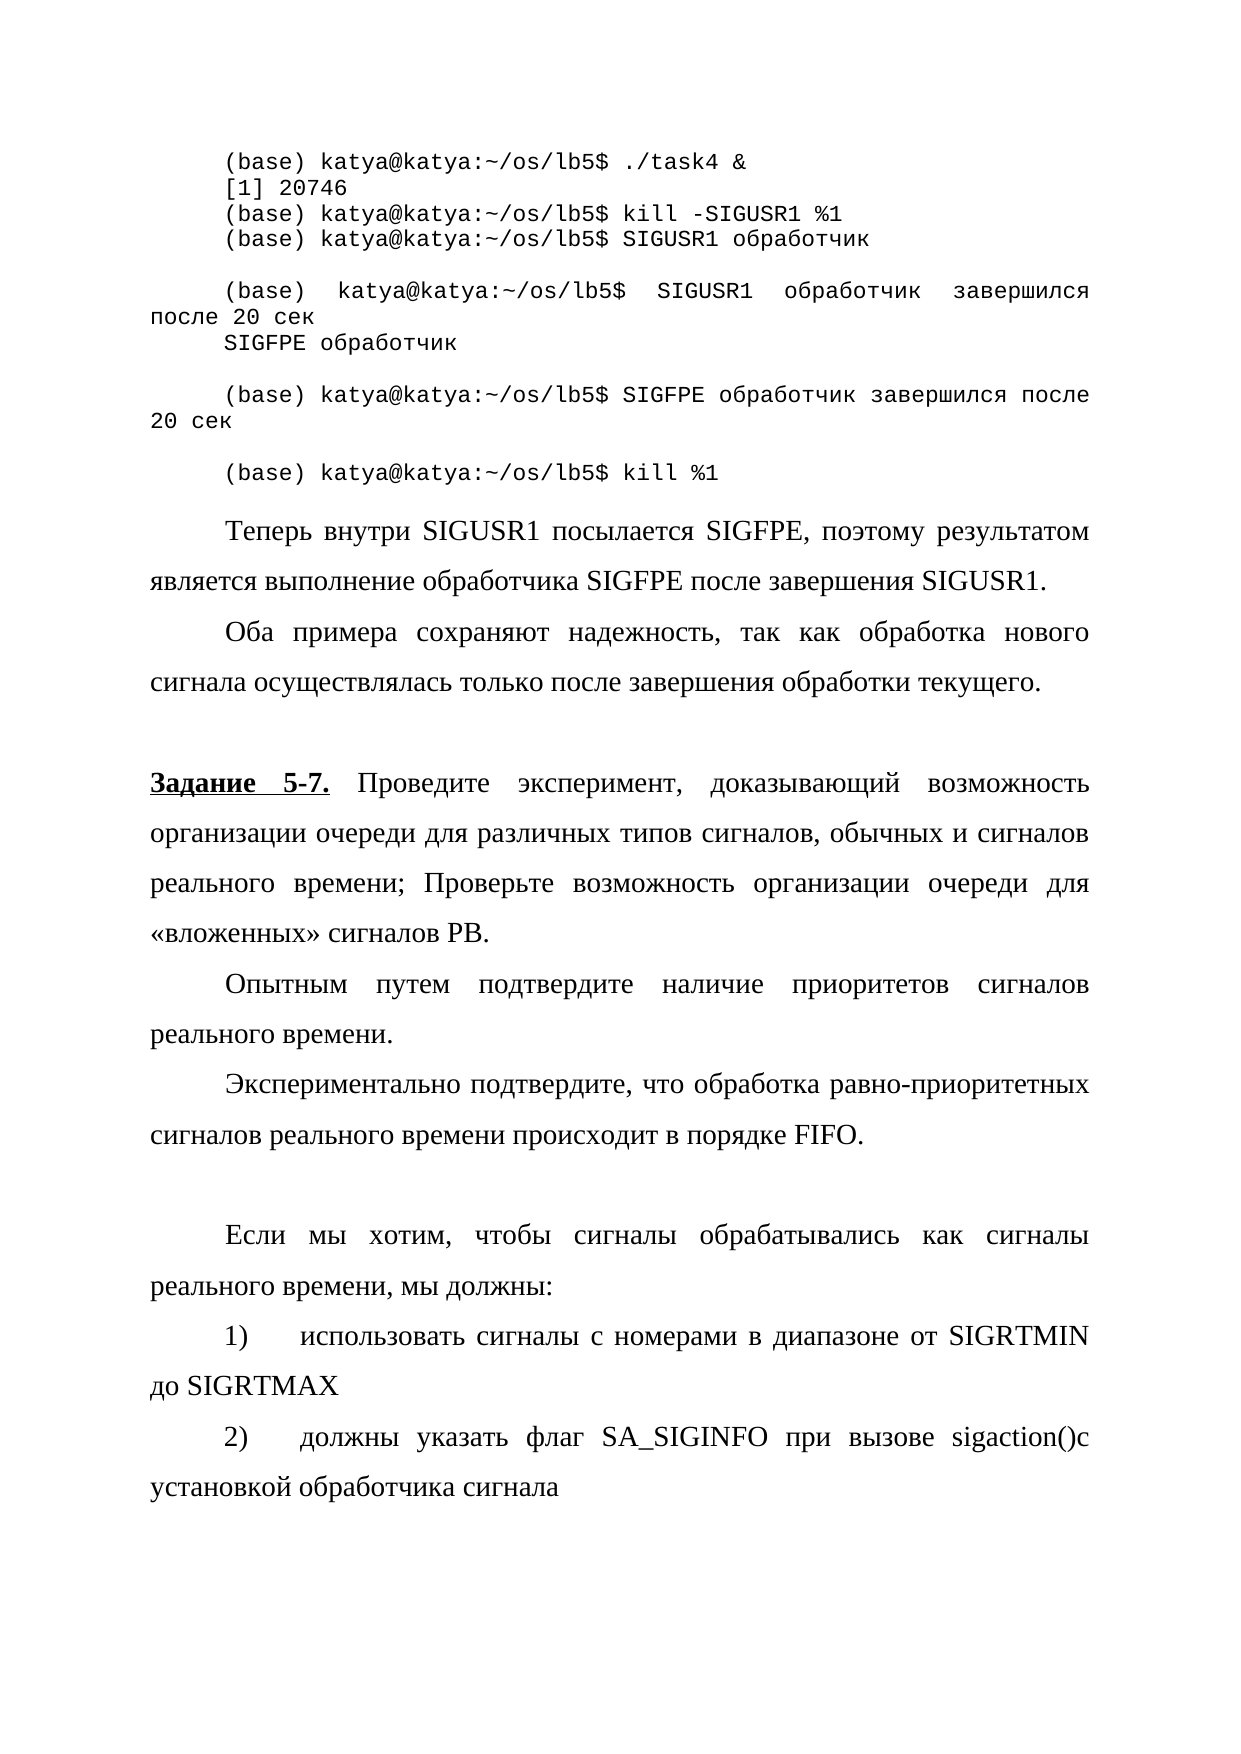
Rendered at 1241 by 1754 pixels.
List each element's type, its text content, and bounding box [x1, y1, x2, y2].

text Оба примера сохраняют надежность, так как обработка нового сигнала осуществлялась только после завершения обработки текущего. [150, 614, 1090, 698]
text [1] 20746 [150, 176, 1090, 202]
text (base) katya@katya:~/os/lb5$ SIGFPE обработчик завершился после 20 сек [150, 383, 1090, 435]
text Если мы хотим, чтобы сигналы обрабатывались как сигналы реального времени, мы должны: [150, 1217, 1090, 1301]
text (base) katya@katya:~/os/lb5$ kill -SIGUSR1 %1 [150, 202, 1090, 228]
text (base) katya@katya:~/os/lb5$ SIGUSR1 обработчик [150, 228, 1090, 254]
list использовать сигналы с номерами в диапазоне от SIGRTMIN до SIGRTMAX [150, 1318, 1090, 1402]
text Опытным путем подтвердите наличие приоритетов сигналов реального времени. [150, 966, 1090, 1050]
text SIGFPE обработчик [150, 332, 1090, 357]
text Экспериментально подтвердите, что обработка равно-приоритетных сигналов реального времени происходит в порядке FIFO. [150, 1067, 1090, 1150]
text (base) katya@katya:~/os/lb5$ kill %1 [150, 461, 1090, 487]
text (base) katya@katya:~/os/lb5$ SIGUSR1 обработчик завершился после 20 сек [150, 280, 1090, 332]
text Задание 5-7. Проведите эксперимент, доказывающий возможность организации очереди для различных типов сигналов, обычных и сигналов реального времени; Проверьте возможность организации очереди для «вложенных» сигналов РВ. [150, 765, 1090, 949]
list должны указать флаг SA_SIGINFO при вызове sigaction()с установкой обработчика сигнала [150, 1419, 1090, 1503]
text Теперь внутри SIGUSR1 посылается SIGFPE, поэтому результатом является выполнение обработчика SIGFPE после завершения SIGUSR1. [150, 513, 1090, 597]
text (base) katya@katya:~/os/lb5$ ./task4 & [150, 150, 1090, 176]
